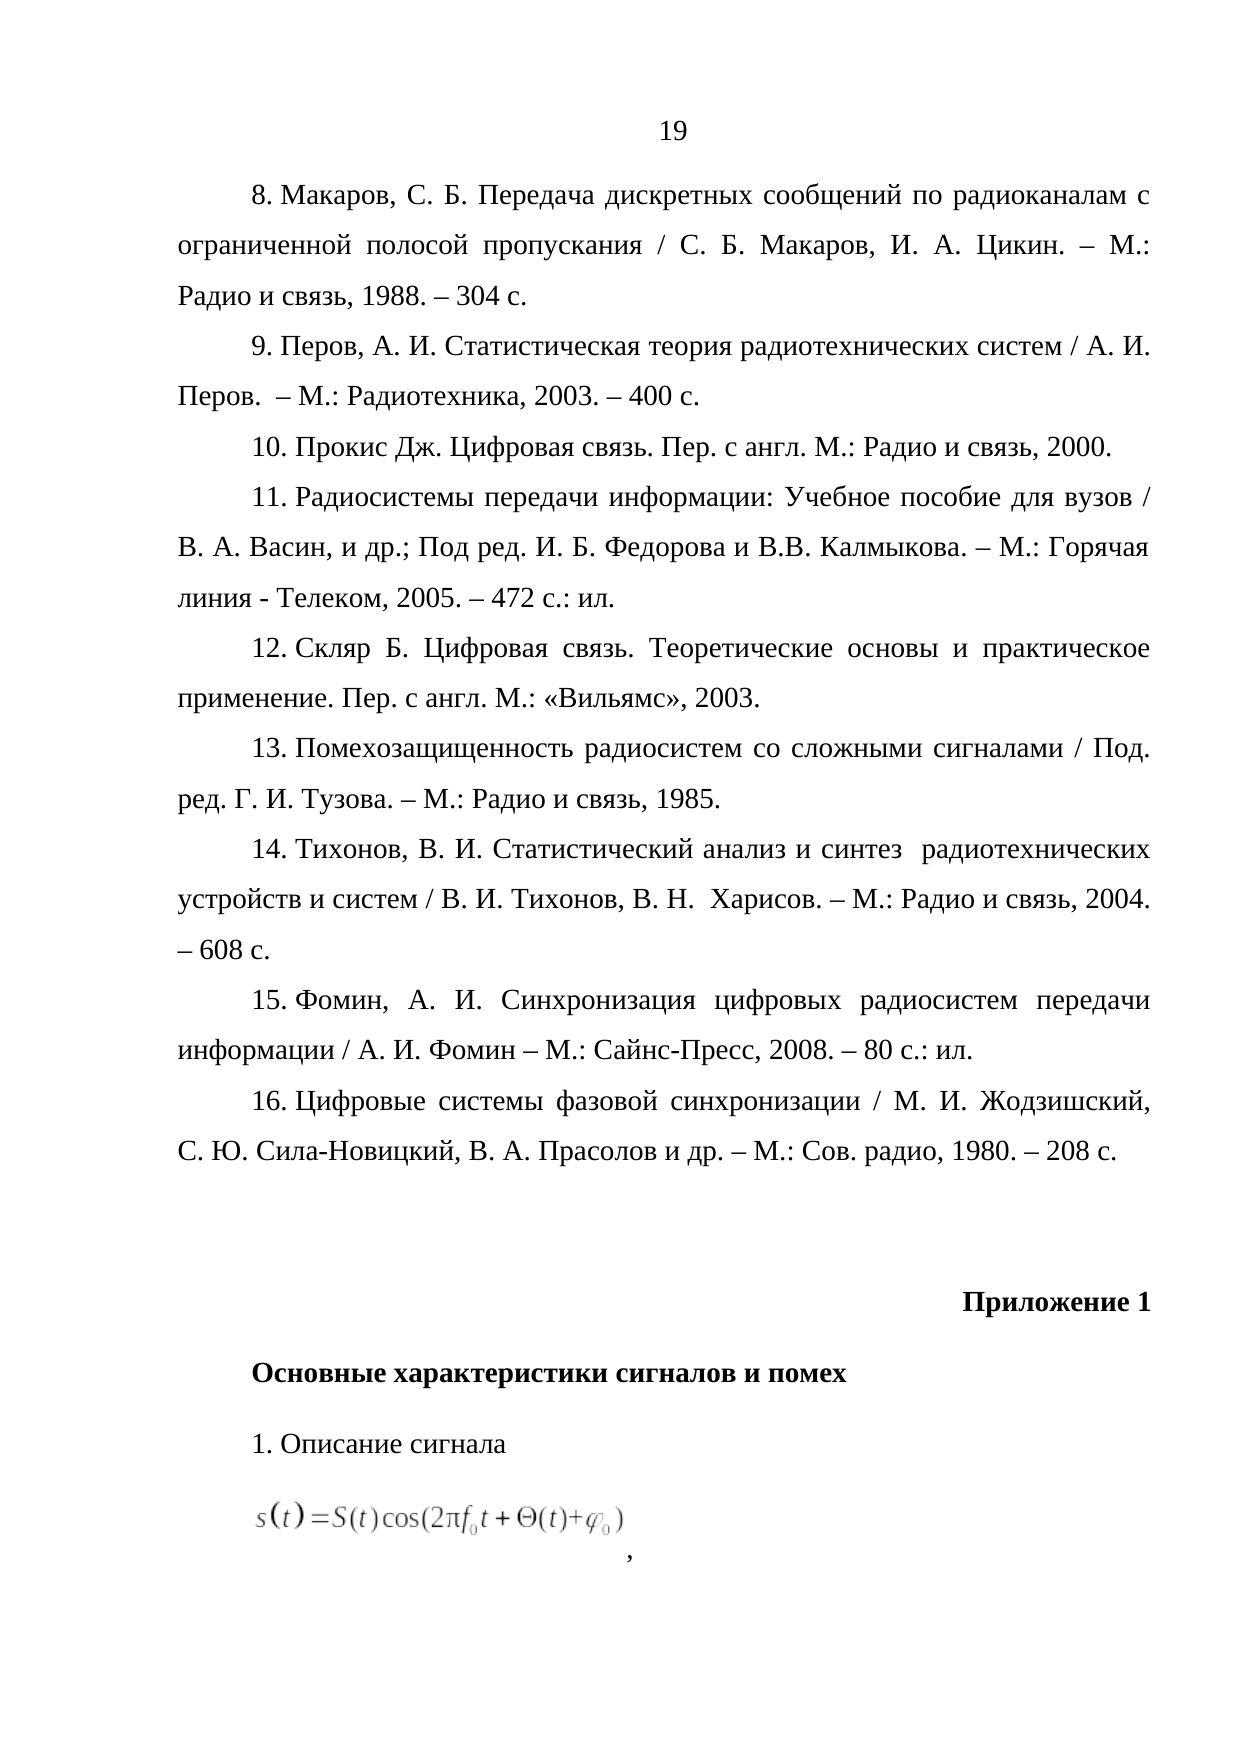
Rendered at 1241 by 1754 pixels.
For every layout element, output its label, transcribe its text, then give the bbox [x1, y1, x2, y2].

list Перов, А. И. Статистическая теория радиотехнических систем / А. И. Перов. – М.: Радиотехника, 2003. – 400 с. [177, 328, 1152, 412]
text Приложение 1 [177, 1284, 1152, 1318]
list Прокис Дж. Цифровая связь. Пер. с англ. М.: Радио и связь, 2000. [177, 429, 1152, 462]
text , [177, 1497, 1152, 1564]
list Макаров, С. Б. Передача дискретных сообщений по радиоканалам с ограниченной полосой пропускания / С. Б. Макаров, И. А. Цикин. – М.: Радио и связь, 1988. – 304 с. [177, 177, 1152, 311]
list Тихонов, В. И. Статистический анализ и синтез радиотехнических устройств и систем / В. И. Тихонов, В. Н. Харисов. – М.: Радио и связь, 2004. – 608 с. [177, 831, 1152, 965]
list Помехозащищенность радиосистем со сложными сигналами / Под. ред. Г. И. Тузова. – М.: Радио и связь, 1985. [177, 731, 1152, 814]
list Фомин, А. И. Синхронизация цифровых радиосистем передачи информации / А. И. Фомин – М.: Сайнс-Пресс, 2008. – 80 с.: ил. [177, 982, 1152, 1066]
text Основные характеристики сигналов и помех [177, 1355, 1152, 1389]
list Радиосистемы передачи информации: Учебное пособие для вузов / В. А. Васин, и др.; Под ред. И. Б. Федорова и В.В. Калмыкова. – М.: Горячая линия - Телеком, 2005. – 472 с.: ил. [177, 479, 1152, 613]
list Цифровые системы фазовой синхронизации / М. И. Жодзишский, С. Ю. Сила-Новицкий, В. А. Прасолов и др. – М.: Сов. радио, 1980. – 208 с. [177, 1083, 1152, 1167]
list Скляр Б. Цифровая связь. Теоретические основы и практическое применение. Пер. с англ. М.: «Вильямс», 2003. [177, 630, 1152, 714]
text 1. Описание сигнала [177, 1426, 1152, 1460]
